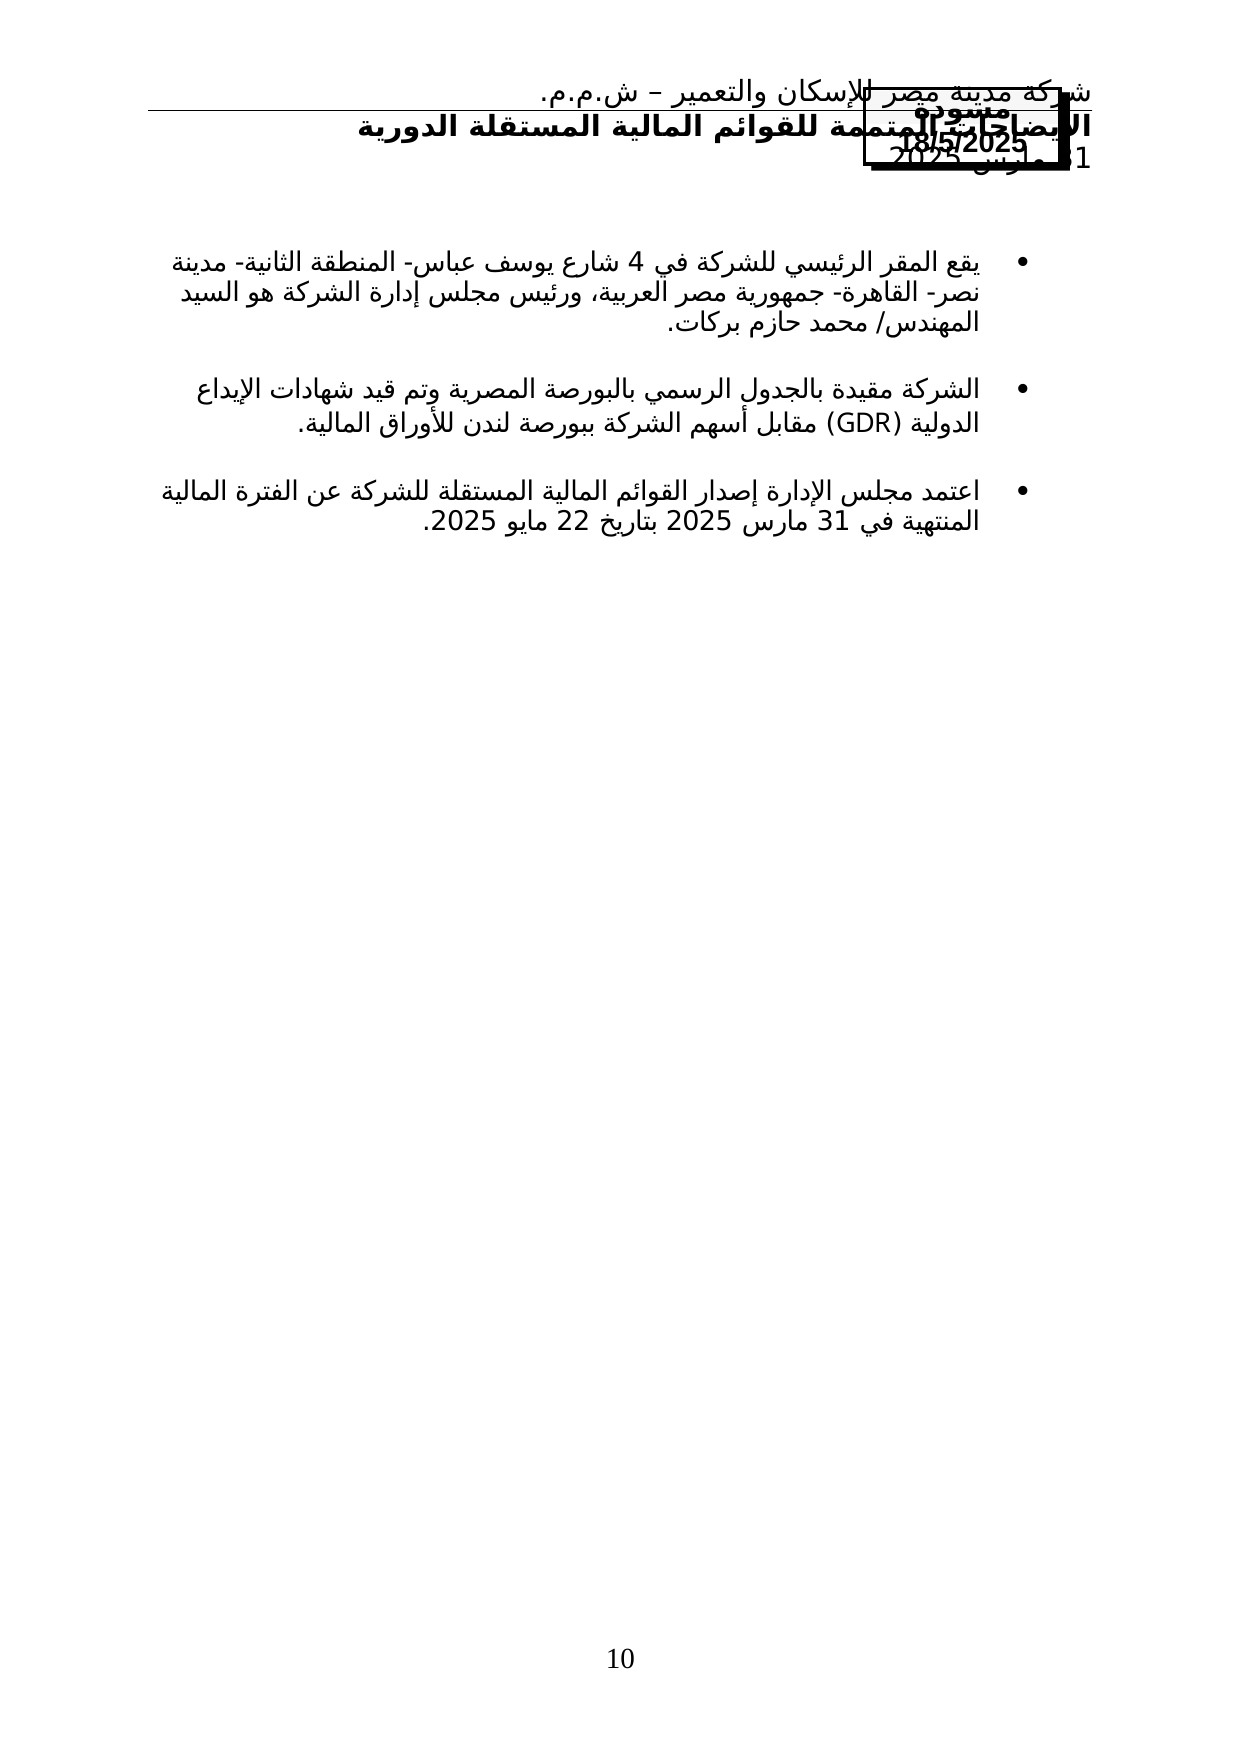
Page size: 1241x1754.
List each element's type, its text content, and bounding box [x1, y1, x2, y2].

list يقع المقر الرئيسي للشركة في 4 شارع يوسف عباس- المنطقة الثانية- مدينة نصر- القاهرة- جمهورية مصر العربية، ورئيس مجلس إدارة الشركة هو السيد المهندس/ محمد حازم بركات. [138, 248, 1017, 338]
list اعتمد مجلس الإدارة إصدار القوائم المالية المستقلة للشركة عن الفترة المالية المنتهية في 31 مارس 2025 بتاريخ 22 مايو 2025. [138, 477, 1017, 537]
list الشركة مقيدة بالجدول الرسمي بالبورصة المصرية وتم قيد شهادات الإيداع الدولية (GDR) مقابل أسهم الشركة ببورصة لندن للأوراق المالية. [138, 375, 1017, 440]
